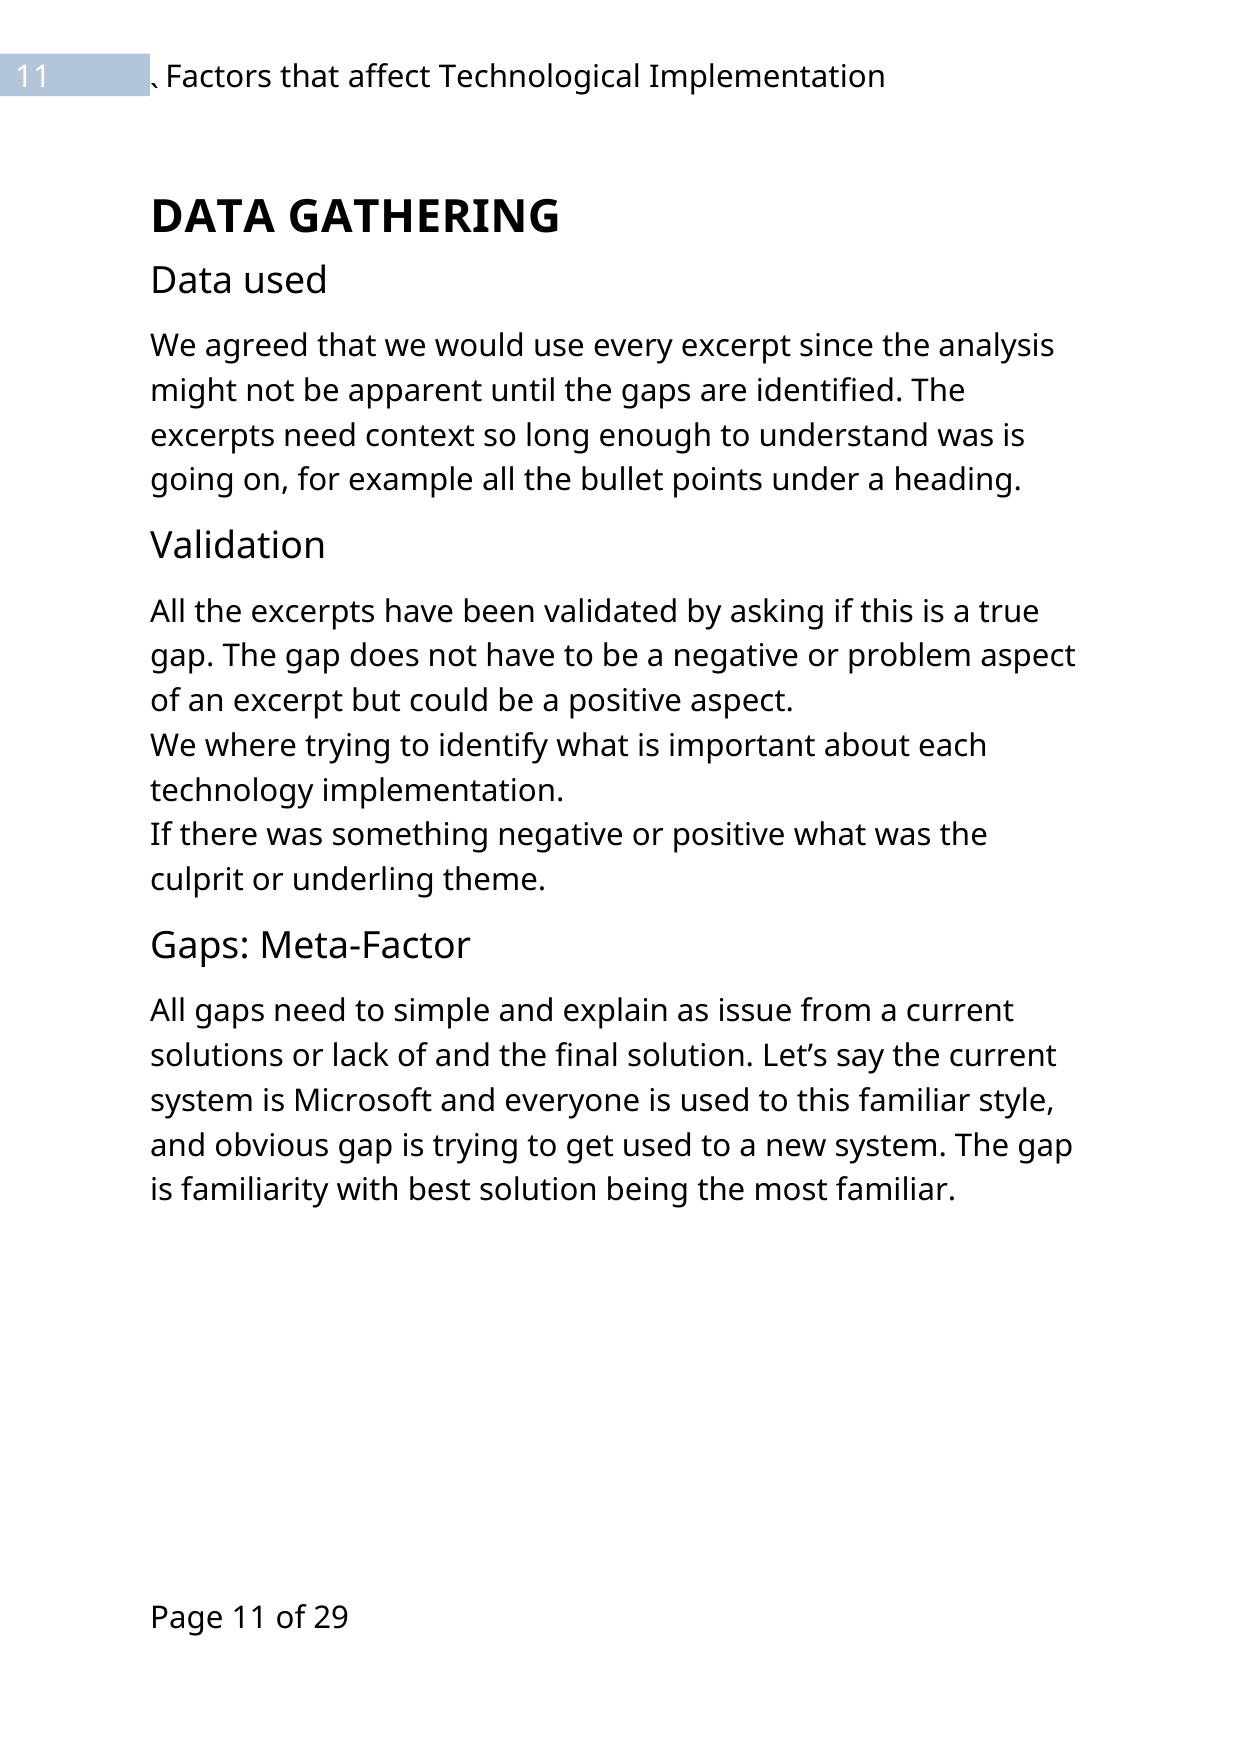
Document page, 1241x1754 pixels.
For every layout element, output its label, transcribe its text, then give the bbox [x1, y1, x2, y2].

subtitle Gaps: Meta-Factor [150, 918, 1090, 969]
subtitle Data used [150, 253, 1090, 304]
text All the excerpts have been validated by asking if this is a true gap. The gap does not have to be a negative or problem aspect of an excerpt but could be a positive aspect. We where trying to identify what is important about each technology implementation. If there was something negative or positive what was the culprit or underling theme. [150, 589, 1090, 899]
text We agreed that we would use every excerpt since the analysis might not be apparent until the gaps are identified. The excerpts need context so long enough to understand was is going on, for example all the bullet points under a heading. [150, 323, 1090, 500]
subtitle Data Gathering [150, 183, 1090, 246]
text All gaps need to simple and explain as issue from a current solutions or lack of and the final solution. Let’s say the current system is Microsoft and everyone is used to this familiar style, and obvious gap is trying to get used to a new system. The gap is familiarity with best solution being the most familiar. [150, 988, 1090, 1210]
subtitle Validation [150, 518, 1090, 569]
